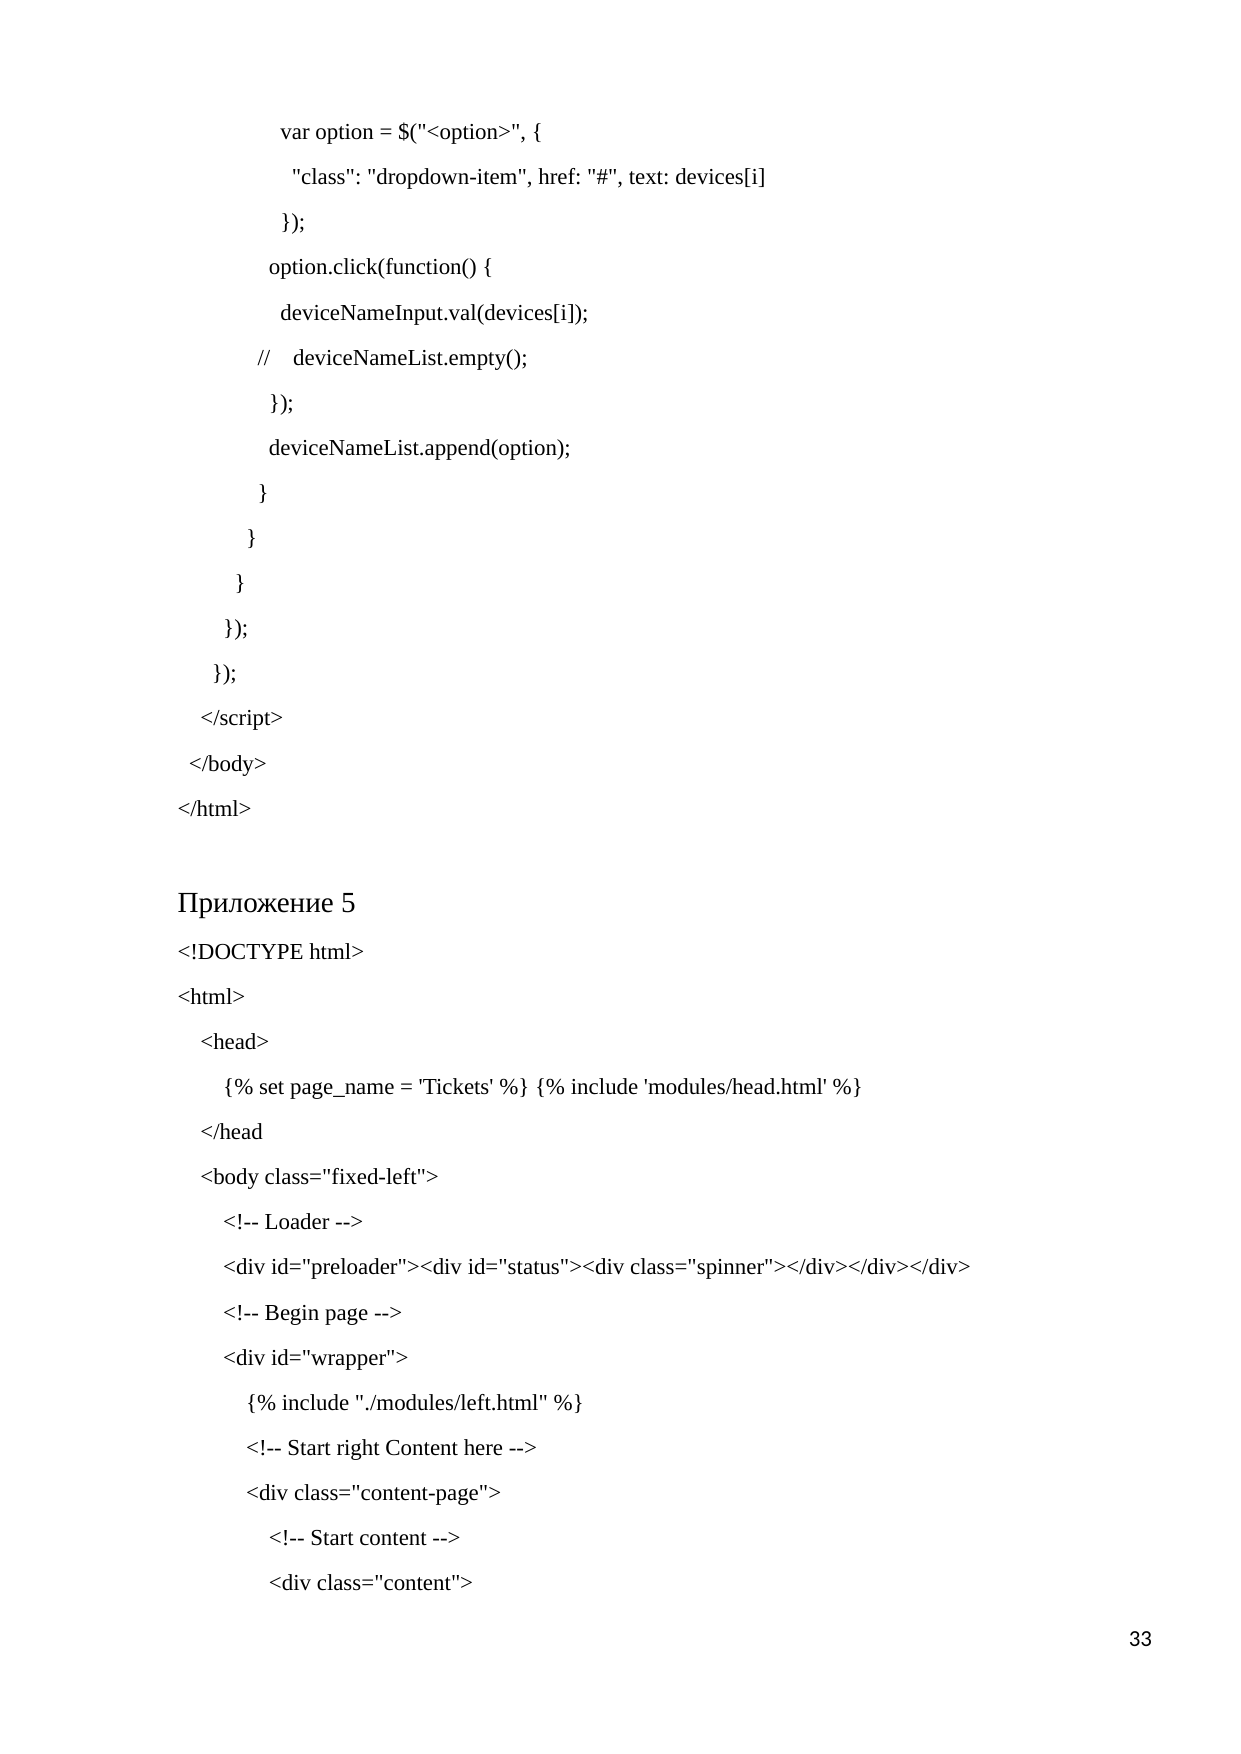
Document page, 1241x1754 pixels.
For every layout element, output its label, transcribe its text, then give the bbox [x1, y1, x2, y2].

text option.click(function() { [177, 253, 1152, 280]
text <div id="wrapper"> [177, 1344, 1152, 1370]
text </script> [177, 704, 1152, 731]
text }); [177, 208, 1152, 235]
text // deviceNameList.empty(); [177, 344, 1152, 370]
text }); [177, 659, 1152, 686]
text }); [177, 389, 1152, 415]
text Приложение 5 [177, 885, 1152, 918]
text <body class="fixed-left"> [177, 1163, 1152, 1189]
text </body> [177, 749, 1152, 776]
text </head [177, 1118, 1152, 1144]
text <div id="preloader"><div id="status"><div class="spinner"></div></div></div> [177, 1253, 1152, 1280]
text <html> [177, 983, 1152, 1009]
text <!DOCTYPE html> [177, 938, 1152, 964]
text <div class="content"> [177, 1569, 1152, 1596]
text <!-- Loader --> [177, 1208, 1152, 1235]
text <head> [177, 1028, 1152, 1054]
text <div class="content-page"> [177, 1479, 1152, 1505]
text {% set page_name = 'Tickets' %} {% include 'modules/head.html' %} [177, 1073, 1152, 1099]
text deviceNameInput.val(devices[i]); [177, 298, 1152, 325]
text var option = $("<option>", { [177, 118, 1152, 144]
text } [177, 569, 1152, 596]
text } [177, 479, 1152, 505]
text <!-- Begin page --> [177, 1298, 1152, 1325]
text <!-- Start right Content here --> [177, 1434, 1152, 1460]
text <!-- Start content --> [177, 1524, 1152, 1550]
text deviceNameList.append(option); [177, 434, 1152, 460]
text }); [177, 614, 1152, 641]
text {% include "./modules/left.html" %} [177, 1389, 1152, 1415]
text </html> [177, 795, 1152, 821]
text "class": "dropdown-item", href: "#", text: devices[i] [177, 163, 1152, 189]
text } [177, 524, 1152, 550]
